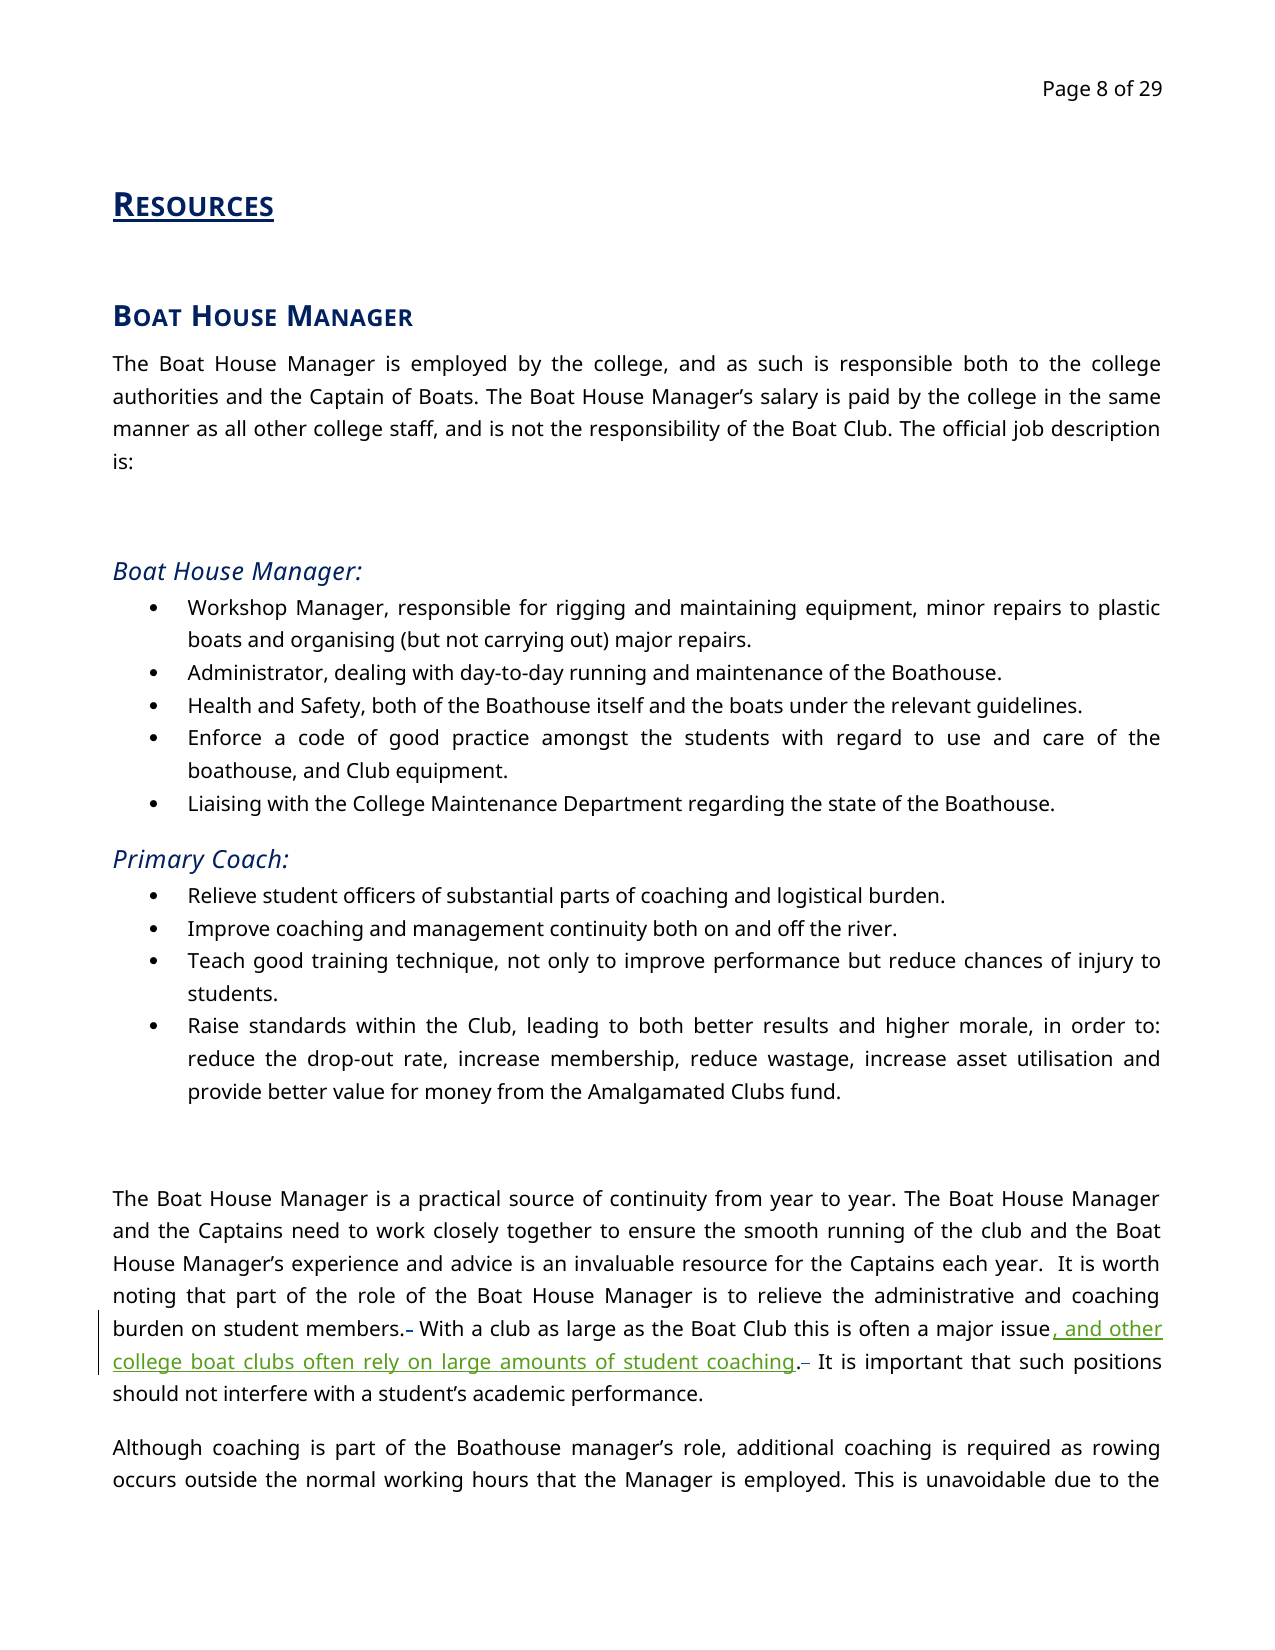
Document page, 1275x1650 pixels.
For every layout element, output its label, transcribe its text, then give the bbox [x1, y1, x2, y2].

text The Boat House Manager is a practical source of continuity from year to year. The Boat House Manager and the Captains need to work closely together to ensure the smooth running of the club and the Boat House Manager’s experience and advice is an invaluable resource for the Captains each year. It is worth noting that part of the role of the Boat House Manager is to relieve the administrative and coaching burden on student members. With a club as large as the Boat Club this is often a major issue. It is important that such positions should not interfere with a student’s academic performance. [112, 1184, 1162, 1408]
subtitle Resources [112, 181, 1162, 227]
subtitle Primary Coach: [112, 842, 1162, 876]
list Health and Safety, both of the Boathouse itself and the boats under the relevant guidelines. [150, 691, 1162, 719]
list Enforce a code of good practice amongst the students with regard to use and care of the boathouse, and Club equipment. [150, 723, 1162, 784]
list Workshop Manager, responsible for rigging and maintaining equipment, minor repairs to plastic boats and organising (but not carrying out) major repairs. [150, 593, 1162, 654]
subtitle Boat House Manager [112, 295, 1162, 335]
list Liaising with the College Maintenance Department regarding the state of the Boathouse. [150, 789, 1162, 817]
list Administrator, dealing with day-to-day running and maintenance of the Boathouse. [150, 658, 1162, 687]
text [112, 1433, 1162, 1494]
list Raise standards within the Club, leading to both better results and higher morale, in order to: reduce the drop-out rate, increase membership, reduce wastage, increase asset utilisation and provide better value for money from the Amalgamated Clubs fund. [150, 1012, 1162, 1105]
list Improve coaching and management continuity both on and off the river. [150, 914, 1162, 942]
list Relieve student officers of substantial parts of coaching and logistical burden. [150, 881, 1162, 910]
text The Boat House Manager is employed by the college, and as such is responsible both to the college authorities and the Captain of Boats. The Boat House Manager’s salary is paid by the college in the same manner as all other college staff, and is not the responsibility of the Boat Club. The official job description is: [112, 349, 1162, 475]
subtitle Boat House Manager: [112, 554, 1162, 588]
list Teach good training technique, not only to improve performance but reduce chances of injury to students. [150, 946, 1162, 1007]
